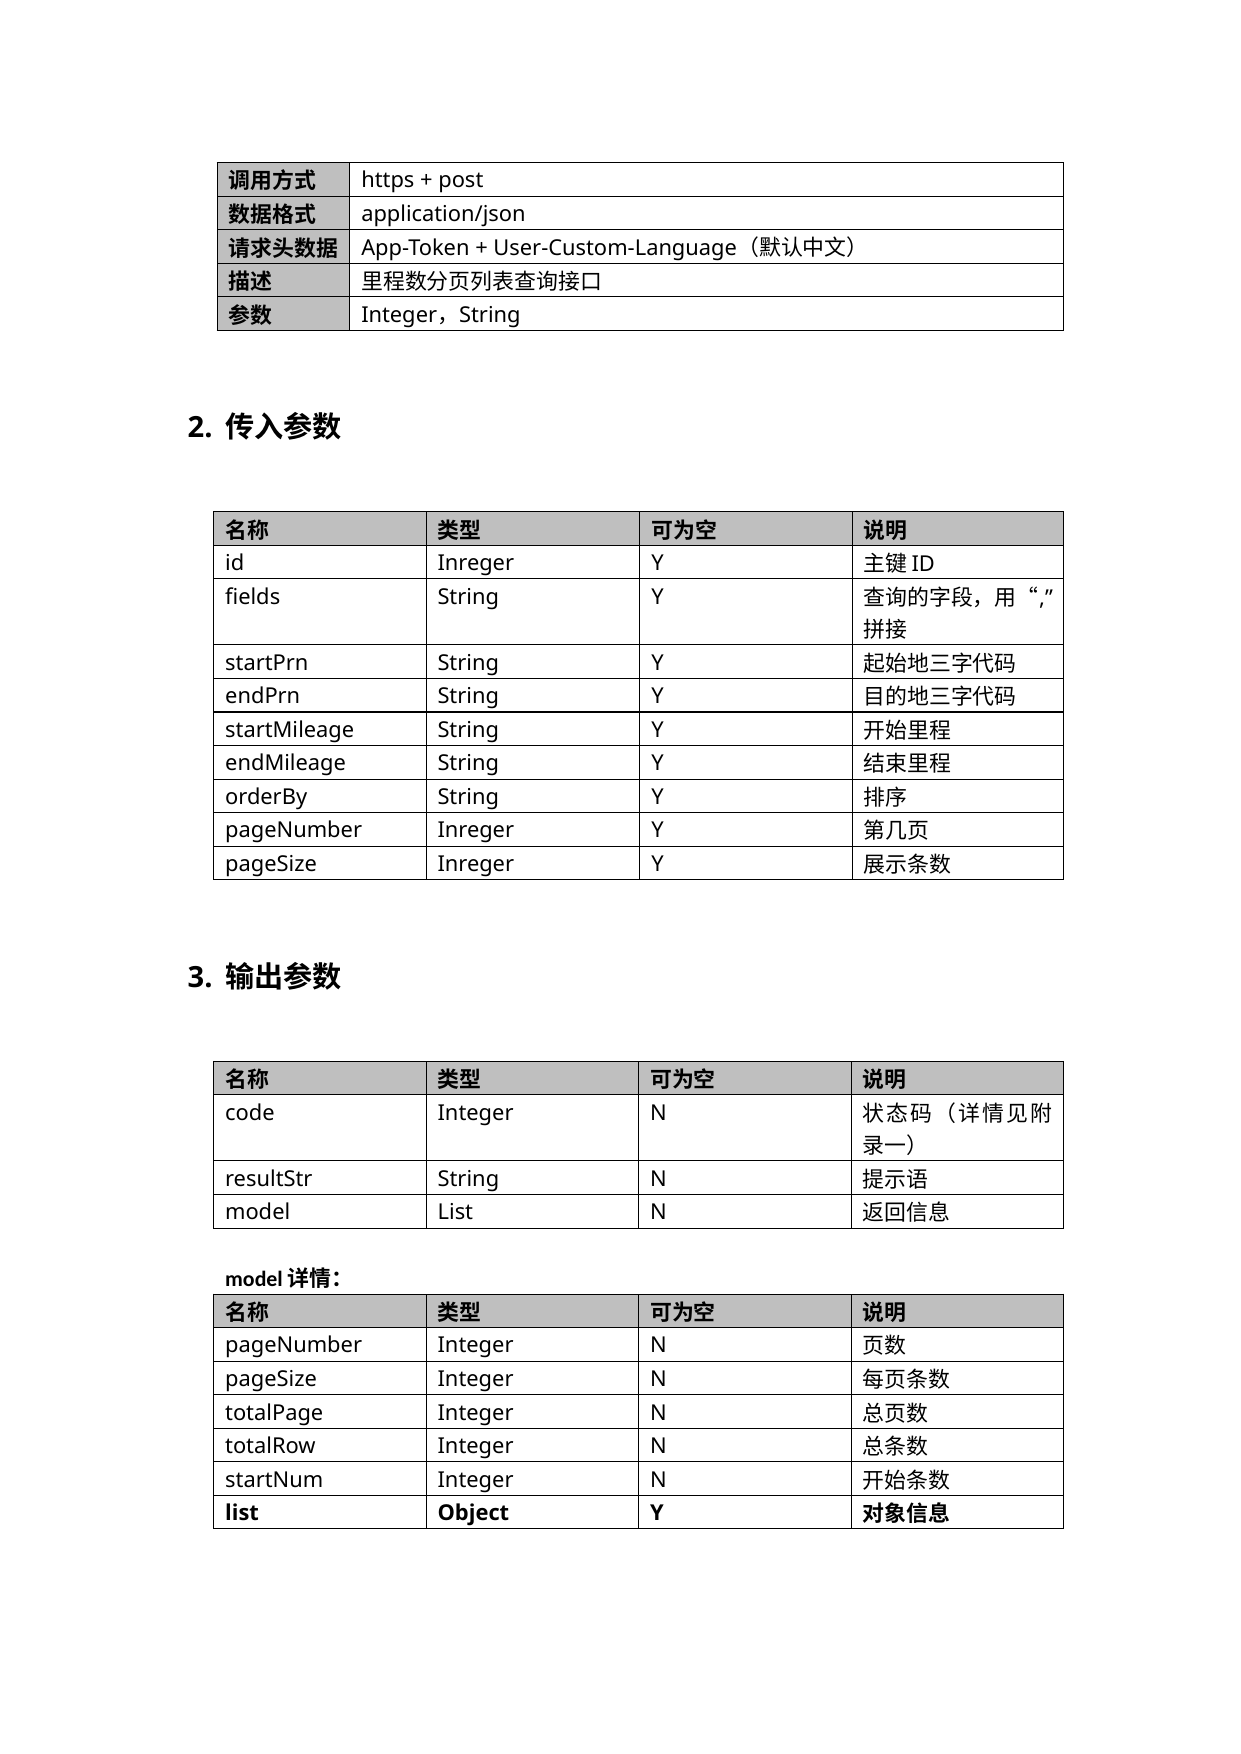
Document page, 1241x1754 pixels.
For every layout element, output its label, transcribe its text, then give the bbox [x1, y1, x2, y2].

table_cell 页数 [852, 1328, 1063, 1361]
table_header 类型 [427, 1062, 638, 1094]
table_cell Y [640, 713, 852, 745]
table_cell 里程数分页列表查询接口 [350, 264, 1063, 296]
table_cell Y [640, 645, 852, 678]
table_cell endPrn [214, 679, 426, 711]
table_cell 总条数 [852, 1429, 1063, 1461]
table_cell Integer [427, 1362, 638, 1394]
table_cell pageSize [214, 1362, 426, 1394]
table_cell pageNumber [214, 813, 426, 846]
table_cell 开始条数 [852, 1462, 1063, 1495]
table_cell List [427, 1195, 638, 1227]
table_cell resultStr [214, 1161, 426, 1194]
table_cell String [427, 746, 639, 778]
table_cell Integer [427, 1462, 638, 1495]
table_cell 开始里程 [853, 713, 1063, 745]
table_header 名称 [214, 1295, 426, 1327]
table_cell totalRow [214, 1429, 426, 1461]
table_cell Y [640, 746, 852, 778]
table_cell 总页数 [852, 1395, 1063, 1428]
table_header 名称 [214, 1062, 426, 1094]
table_header 说明 [853, 512, 1063, 545]
table_cell startMileage [214, 713, 426, 745]
table_cell String [427, 579, 639, 644]
table_cell String [427, 1161, 638, 1194]
table_cell model [214, 1195, 426, 1227]
table_header 可为空 [640, 512, 852, 545]
table_header 可为空 [639, 1062, 851, 1094]
table_cell endMileage [214, 746, 426, 778]
table_cell N [639, 1161, 851, 1194]
table_cell application/json [350, 197, 1063, 229]
table_header 说明 [852, 1295, 1063, 1327]
table_cell orderBy [214, 780, 426, 812]
table_cell 描述 [218, 264, 349, 296]
table_cell Inreger [427, 546, 639, 578]
table_cell Y [640, 546, 852, 578]
table_cell Y [640, 780, 852, 812]
table_cell String [427, 679, 639, 711]
table_cell N [639, 1195, 851, 1227]
table_cell 状态码（详情见附录一） [852, 1095, 1063, 1160]
table_cell 返回信息 [852, 1195, 1063, 1227]
table_cell totalPage [214, 1395, 426, 1428]
table_cell N [639, 1395, 851, 1428]
table_cell 排序 [853, 780, 1063, 812]
table_cell 数据格式 [218, 197, 349, 229]
table_cell pageNumber [214, 1328, 426, 1361]
table_cell N [639, 1462, 851, 1495]
table_header 类型 [427, 1295, 638, 1327]
table_cell String [427, 645, 639, 678]
table_header 说明 [852, 1062, 1063, 1094]
table_header 类型 [427, 512, 639, 545]
table_cell String [427, 713, 639, 745]
table_cell Integer [427, 1395, 638, 1428]
table_cell Y [640, 847, 852, 879]
table_cell 起始地三字代码 [853, 645, 1063, 678]
table_cell N [639, 1362, 851, 1394]
table_cell Y [639, 1496, 851, 1528]
table_cell code [214, 1095, 426, 1160]
table_cell 展示条数 [853, 847, 1063, 879]
table_cell Y [640, 579, 852, 644]
table_cell String [427, 780, 639, 812]
table_cell https + post [350, 163, 1063, 196]
table_cell App-Token + User-Custom-Language（默认中文） [350, 230, 1063, 263]
table_cell startNum [214, 1462, 426, 1495]
table_cell Integer [427, 1095, 638, 1160]
table_cell 目的地三字代码 [853, 679, 1063, 711]
table_cell Integer [427, 1429, 638, 1461]
table_cell Integer，String [350, 297, 1063, 330]
table_cell fields [214, 579, 426, 644]
table_cell Object [427, 1496, 638, 1528]
subtitle 传入参数 [187, 392, 1053, 457]
table_cell 主键ID [853, 546, 1063, 578]
table_cell 提示语 [852, 1161, 1063, 1194]
table_cell pageSize [214, 847, 426, 879]
table_cell N [639, 1429, 851, 1461]
table_cell 查询的字段，用“,”拼接 [853, 579, 1063, 644]
list model详情： [225, 1261, 1053, 1293]
table_cell 每页条数 [852, 1362, 1063, 1394]
table_cell 调用方式 [218, 163, 349, 196]
table_cell Inreger [427, 813, 639, 846]
table_cell 对象信息 [852, 1496, 1063, 1528]
table_cell Integer [427, 1328, 638, 1361]
table_cell id [214, 546, 426, 578]
table_cell startPrn [214, 645, 426, 678]
table_cell 请求头数据 [218, 230, 349, 263]
table_cell N [639, 1328, 851, 1361]
subtitle 输出参数 [187, 942, 1053, 1007]
table_cell Inreger [427, 847, 639, 879]
table_cell Y [640, 679, 852, 711]
table_cell Y [640, 813, 852, 846]
table_cell 参数 [218, 297, 349, 330]
table_cell list [214, 1496, 426, 1528]
table_cell 结束里程 [853, 746, 1063, 778]
table_cell 第几页 [853, 813, 1063, 846]
table_cell N [639, 1095, 851, 1160]
table_header 可为空 [639, 1295, 851, 1327]
table_header 名称 [214, 512, 426, 545]
